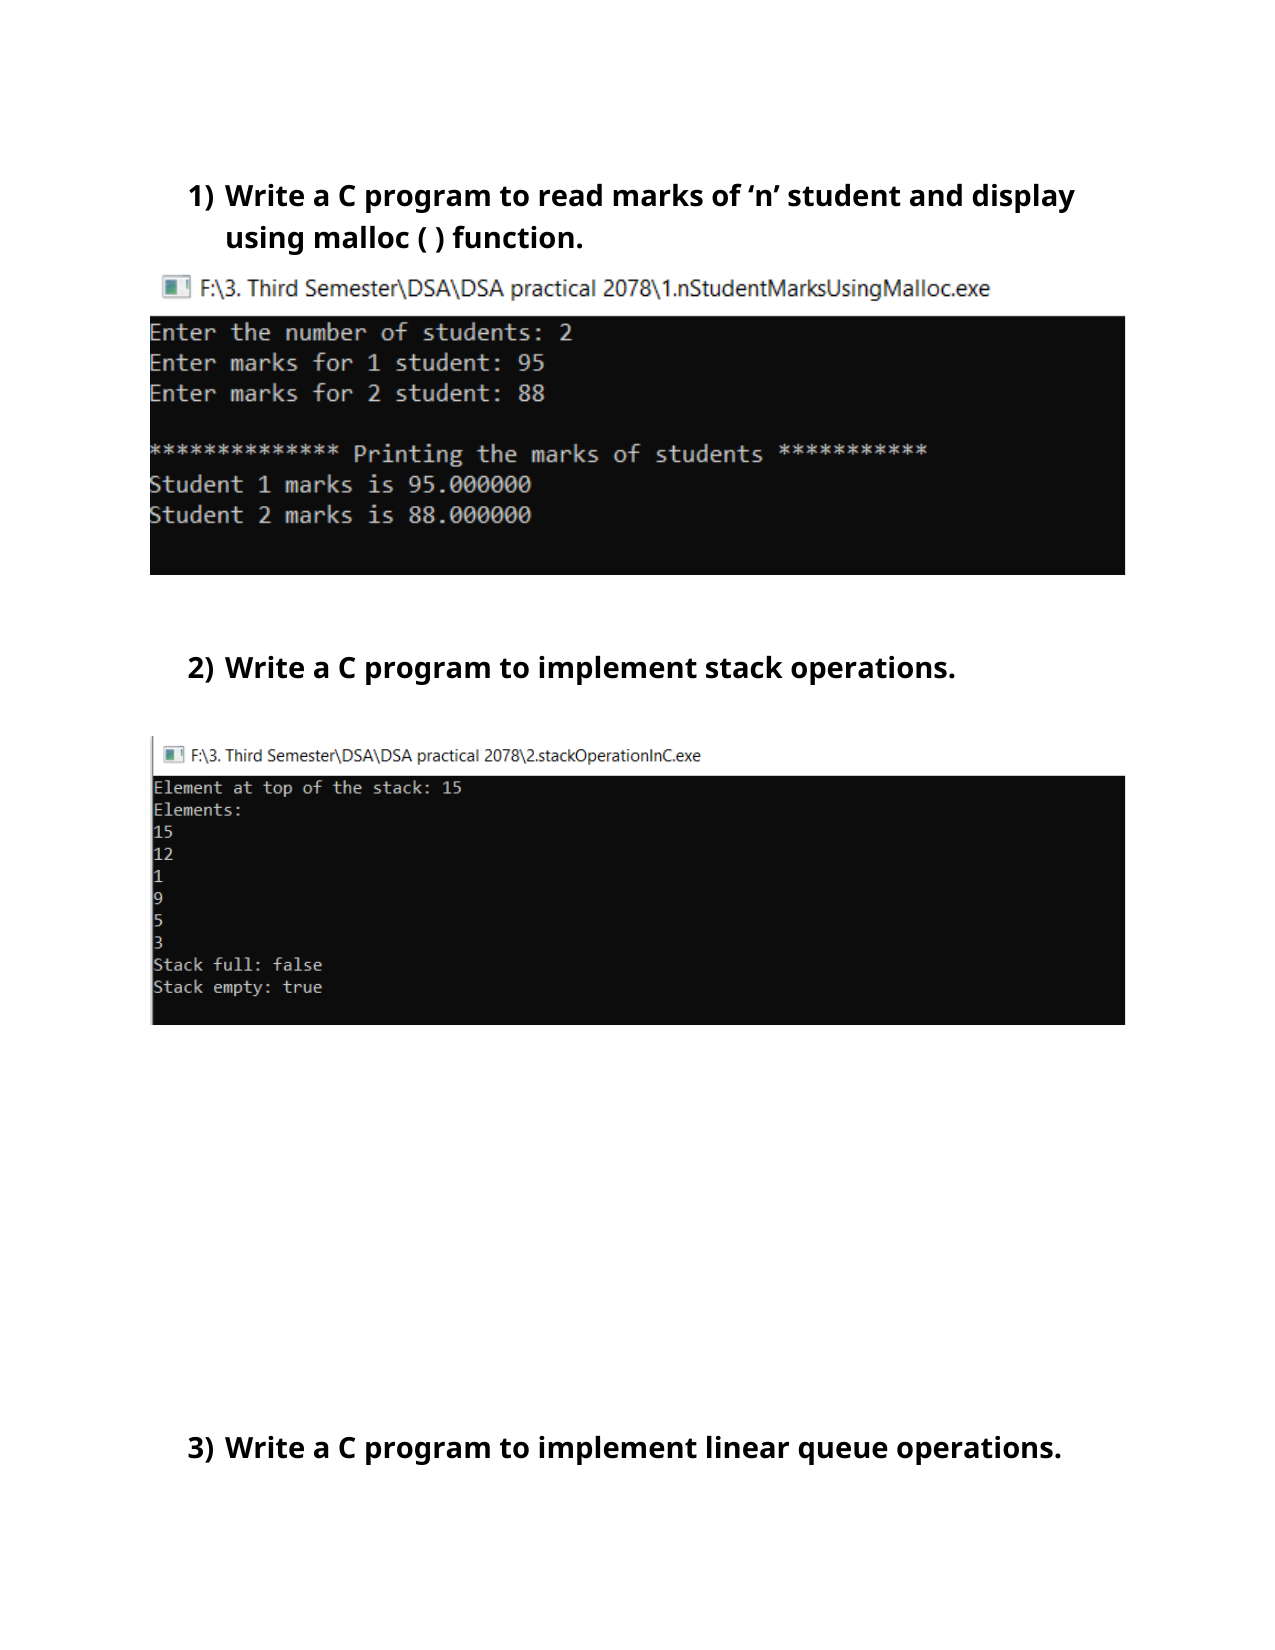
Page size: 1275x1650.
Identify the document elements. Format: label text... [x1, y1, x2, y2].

picture [150, 260, 1125, 575]
subtitle Write a C program to read marks of ‘n’ student and display using malloc ( ) function. [187, 175, 1125, 257]
subtitle Write a C program to implement stack operations. [187, 647, 1125, 687]
subtitle Write a C program to implement linear queue operations. [187, 1427, 1125, 1467]
picture [150, 736, 1125, 1025]
